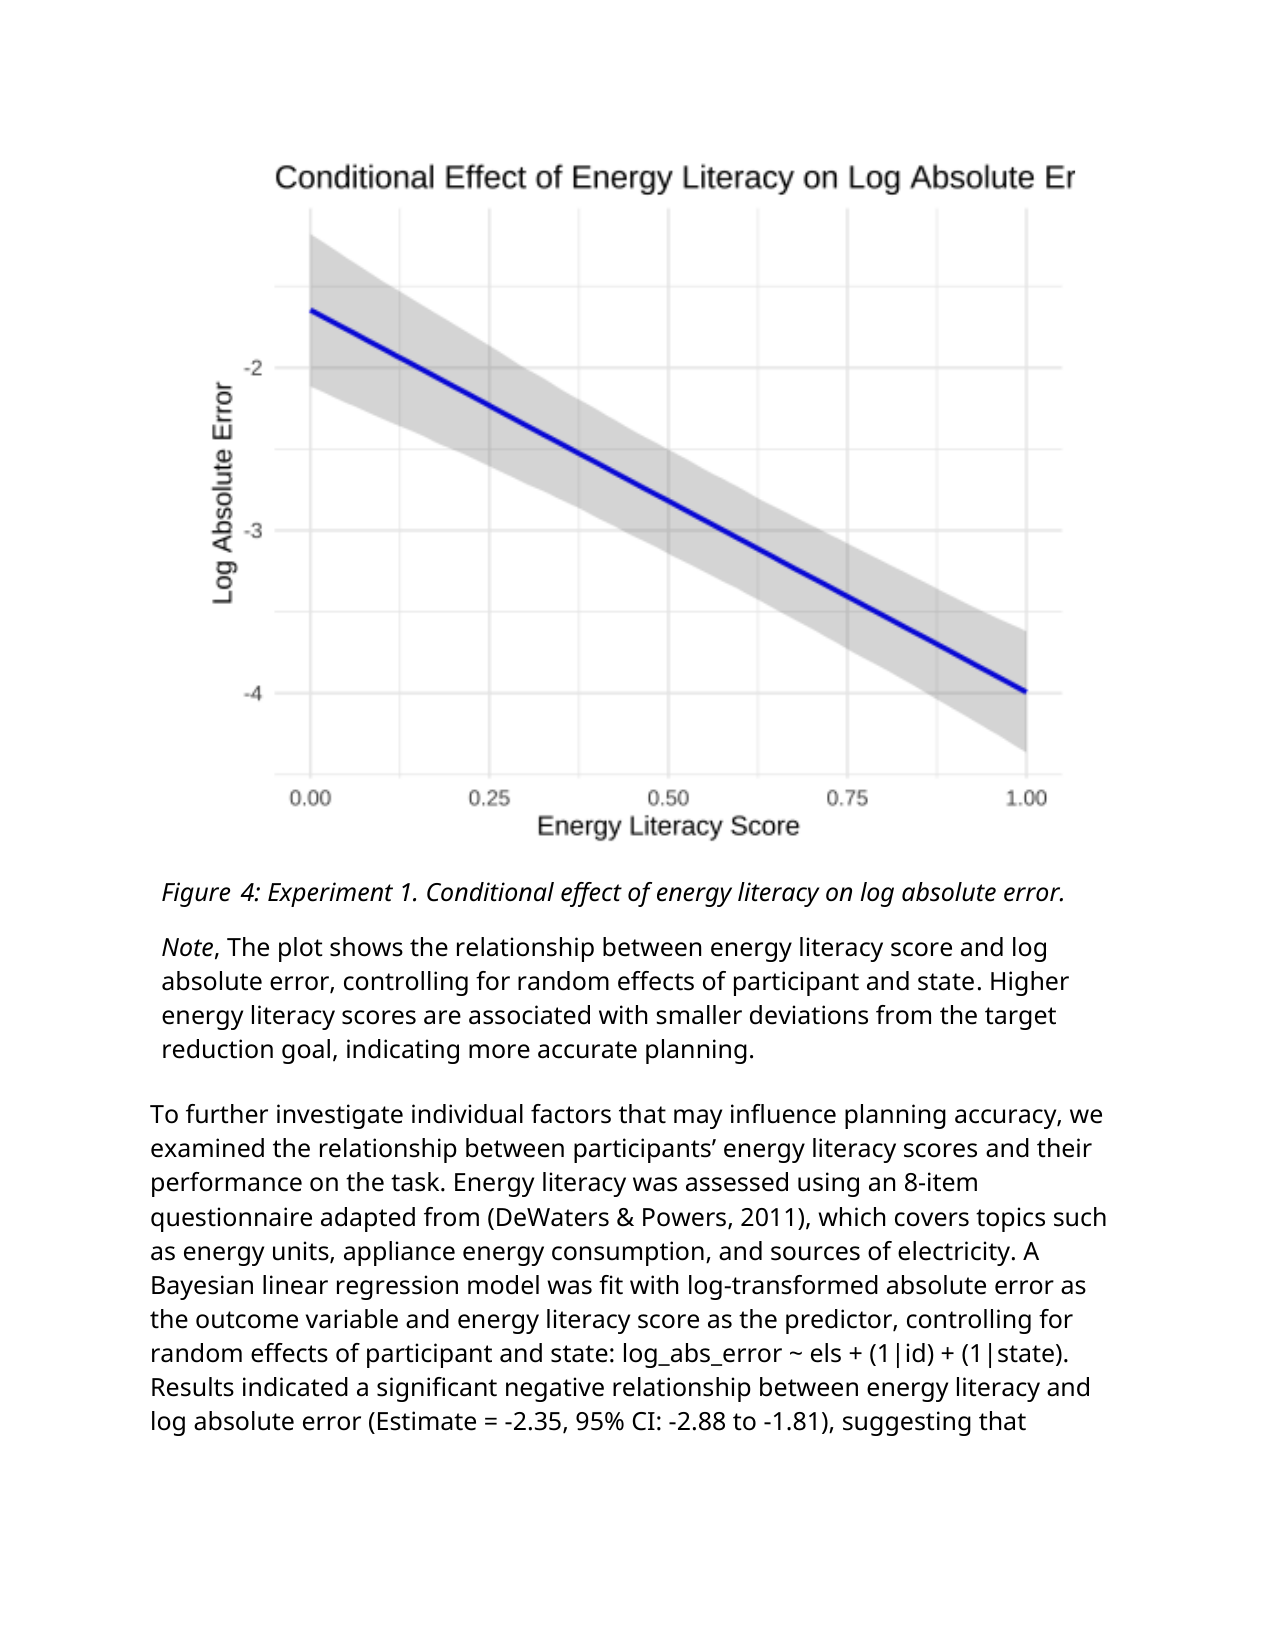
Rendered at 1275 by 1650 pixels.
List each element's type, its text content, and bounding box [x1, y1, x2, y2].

table_cell Figure 4: Experiment 1. Conditional effect of energy literacy on log absolute error. Note, The plot shows the relationship between energy literacy score and log absolute error, controlling for random effects of participant and state. Higher energy literacy scores are associated with smaller deviations from the target reduction goal, indicating more accurate planning. [150, 150, 1125, 1078]
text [150, 1097, 1125, 1438]
picture [200, 153, 1075, 854]
